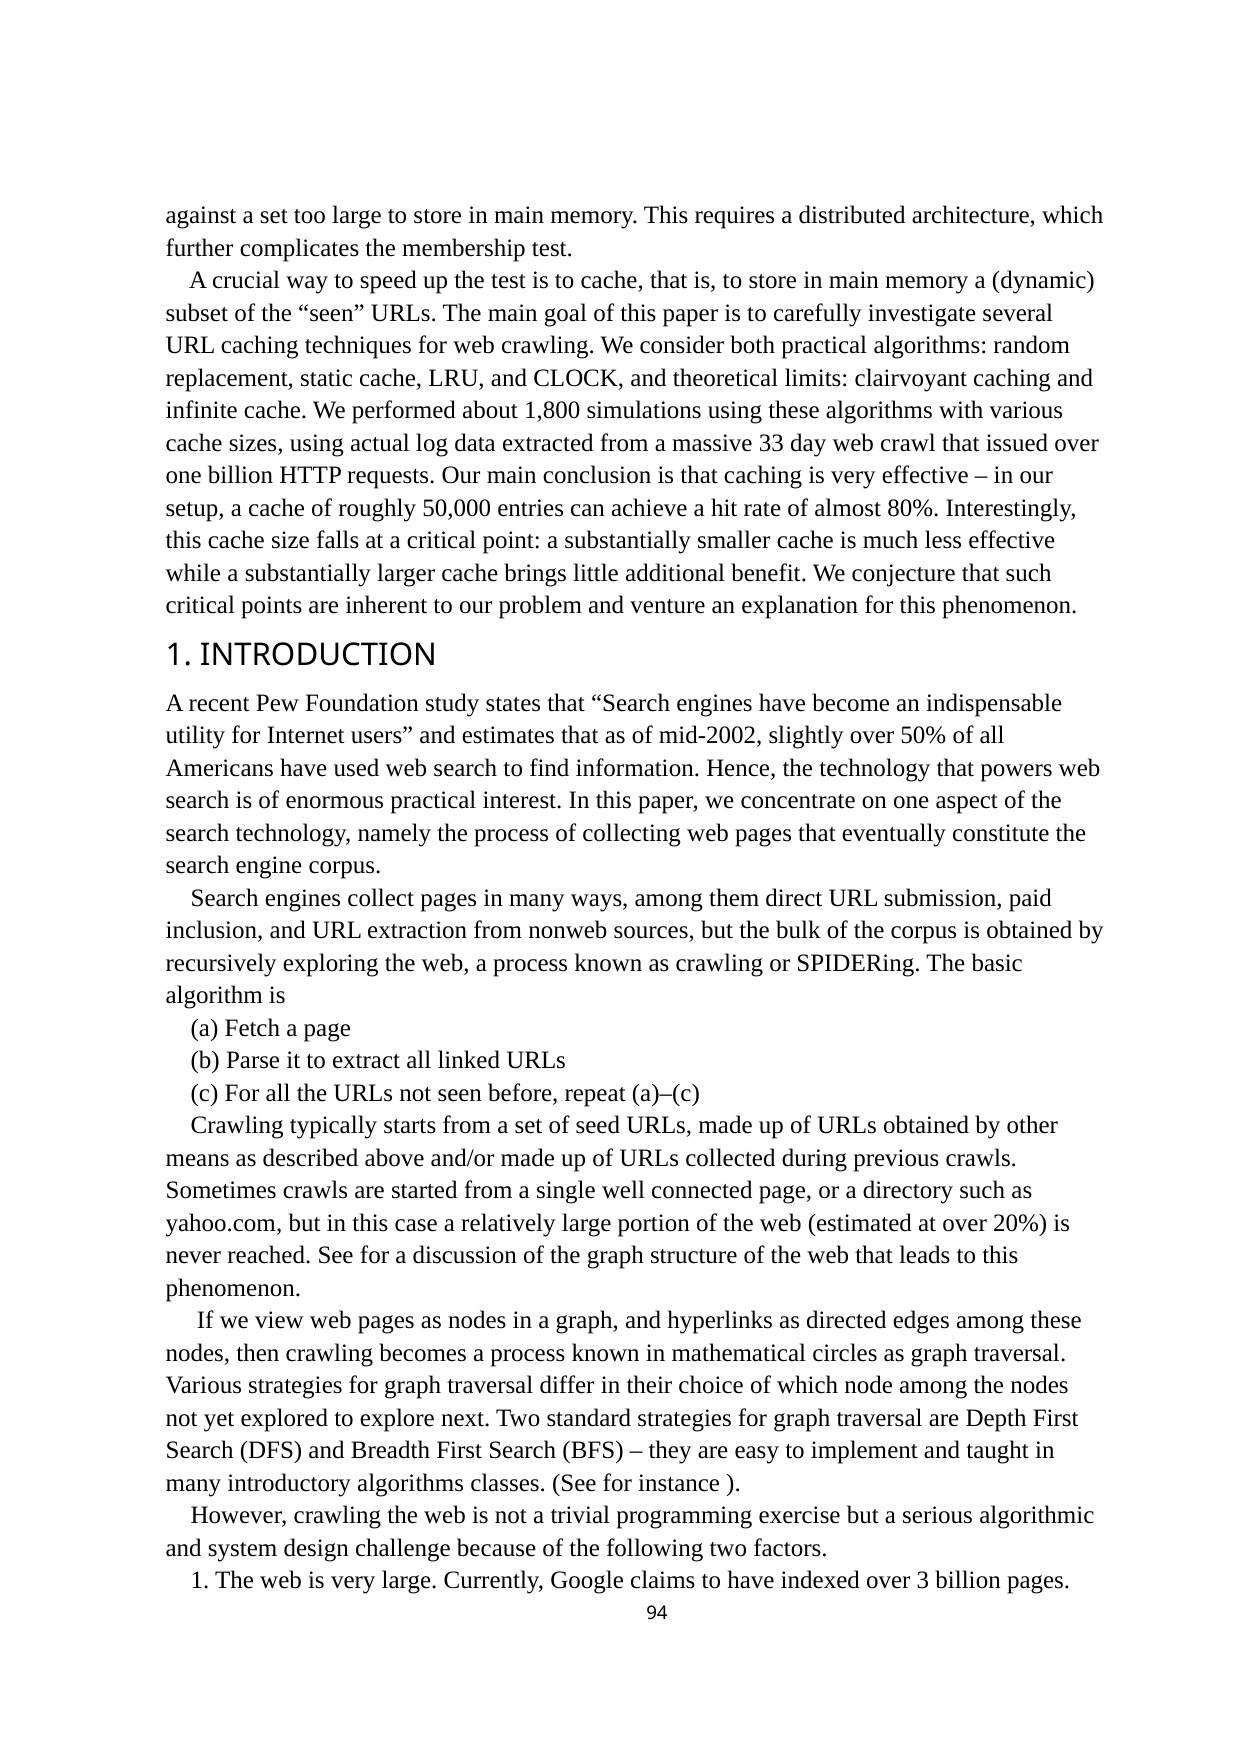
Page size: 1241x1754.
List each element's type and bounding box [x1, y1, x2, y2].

text [165, 198, 1104, 1596]
